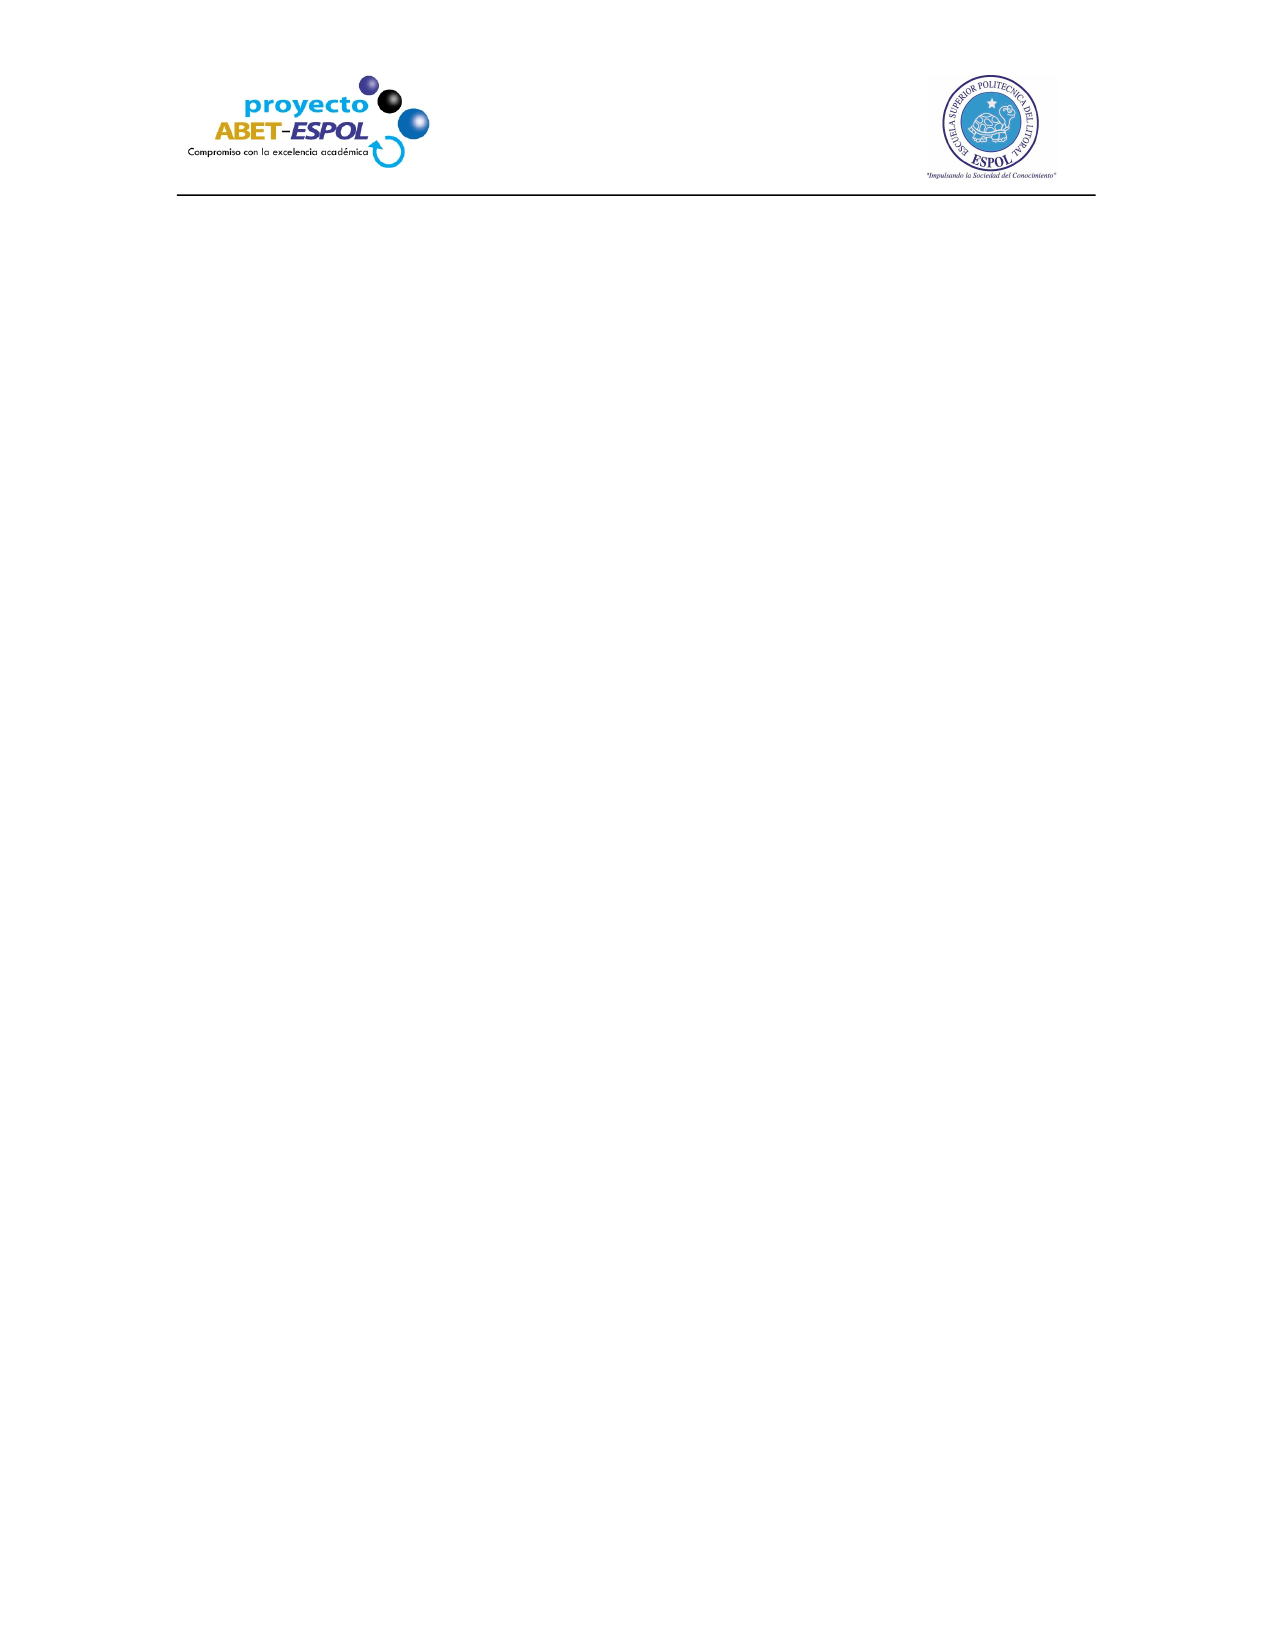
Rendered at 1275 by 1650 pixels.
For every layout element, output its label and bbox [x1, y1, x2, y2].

picture [927, 75, 1059, 179]
picture [187, 75, 431, 168]
